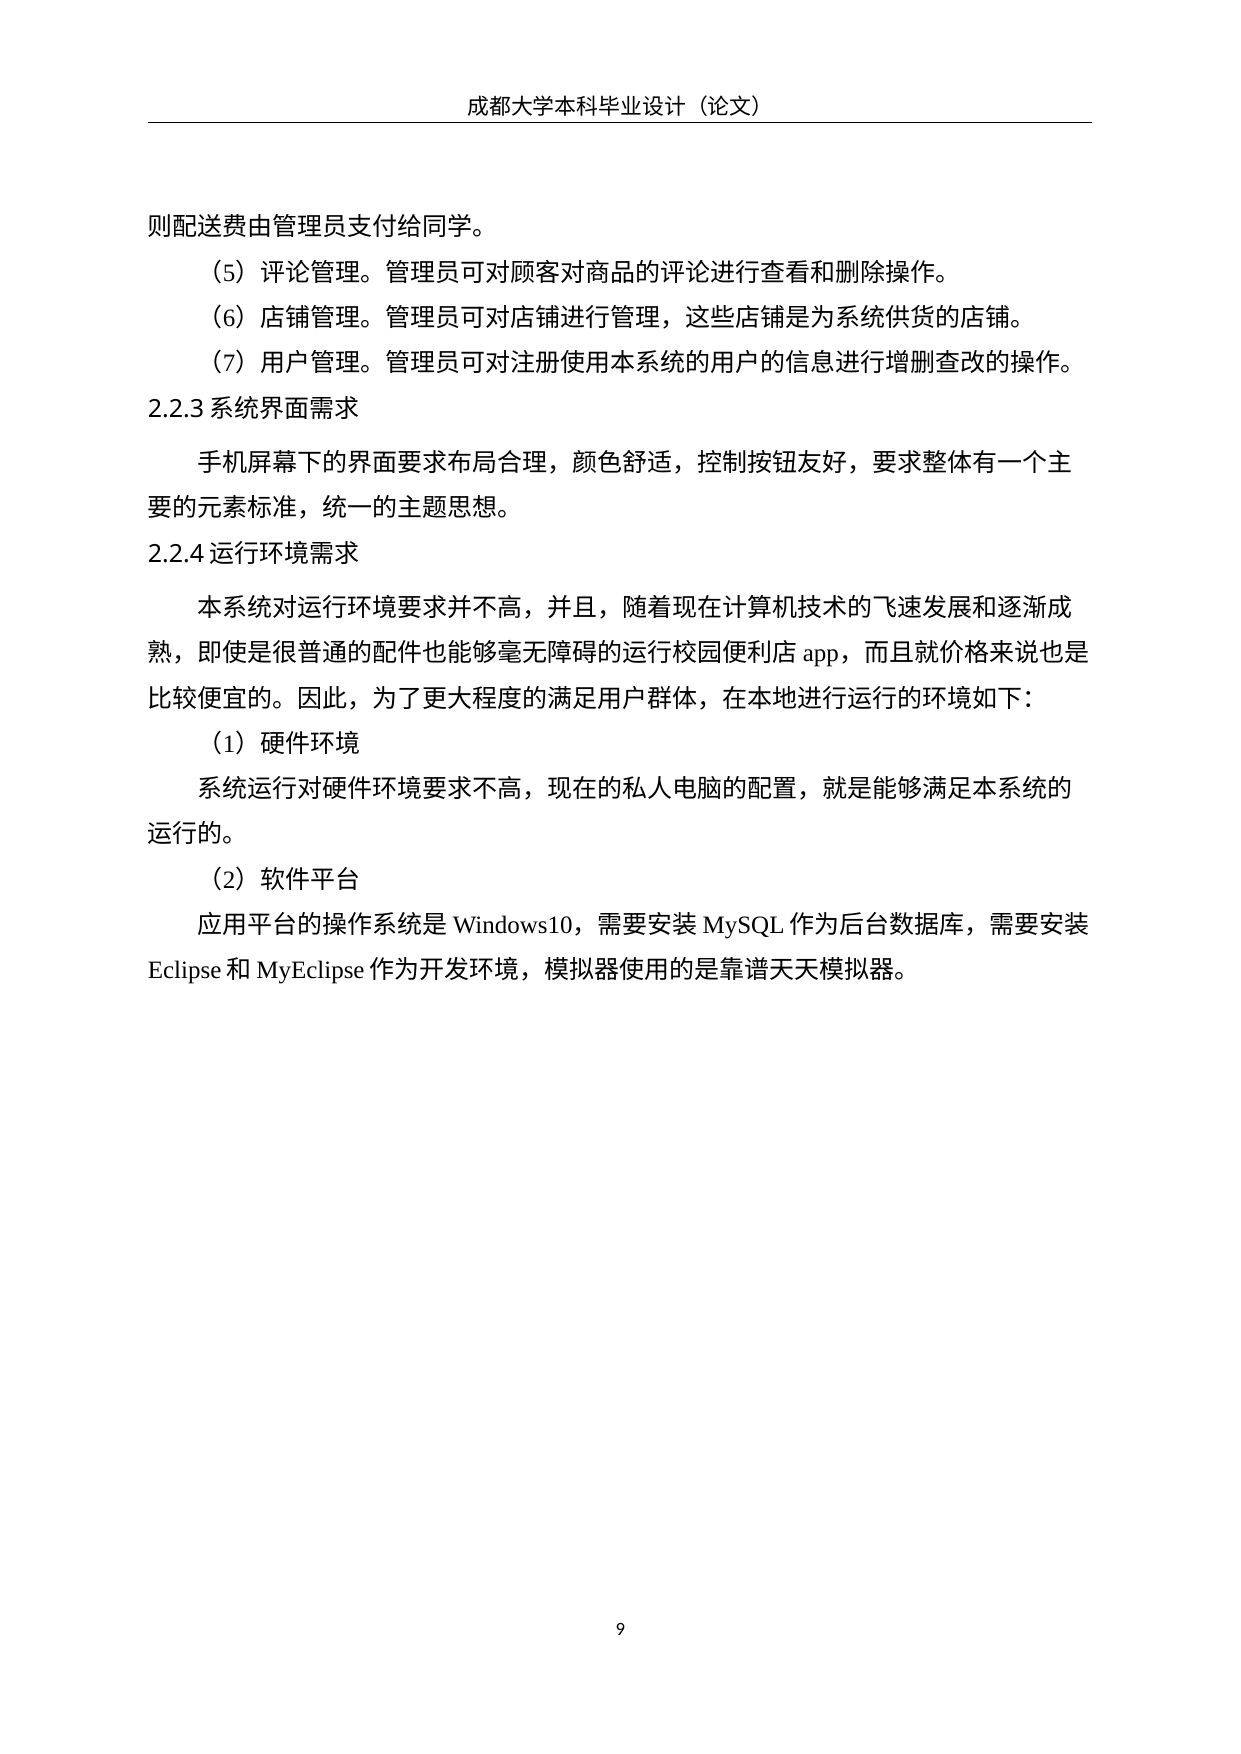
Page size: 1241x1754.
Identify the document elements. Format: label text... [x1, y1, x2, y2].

text 手机屏幕下的界面要求布局合理，颜色舒适，控制按钮友好，要求整体有一个主要的元素标准，统一的主题思想。 [148, 442, 1092, 524]
text （6）店铺管理。管理员可对店铺进行管理，这些店铺是为系统供货的店铺。 [148, 297, 1092, 334]
text （1）硬件环境 [148, 723, 1092, 759]
text 系统运行对硬件环境要求不高，现在的私人电脑的配置，就是能够满足本系统的运行的。 [148, 769, 1092, 850]
text 应用平台的操作系统是Windows10，需要安装MySQL作为后台数据库，需要安装Eclipse和MyEclipse作为开发环境，模拟器使用的是靠谱天天模拟器。 [148, 904, 1092, 986]
text （2）软件平台 [148, 859, 1092, 896]
text （5）评论管理。管理员可对顾客对商品的评论进行查看和删除操作。 [148, 252, 1092, 288]
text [148, 207, 1092, 243]
text （7）用户管理。管理员可对注册使用本系统的用户的信息进行增删查改的操作。 [148, 343, 1092, 379]
subtitle 2.2.3系统界面需求 [148, 388, 1092, 424]
text 本系统对运行环境要求并不高，并且，随着现在计算机技术的飞速发展和逐渐成熟，即使是很普通的配件也能够毫无障碍的运行校园便利店app，而且就价格来说也是比较便宜的。因此，为了更大程度的满足用户群体，在本地进行运行的环境如下： [148, 587, 1092, 714]
subtitle 2.2.4运行环境需求 [148, 533, 1092, 569]
